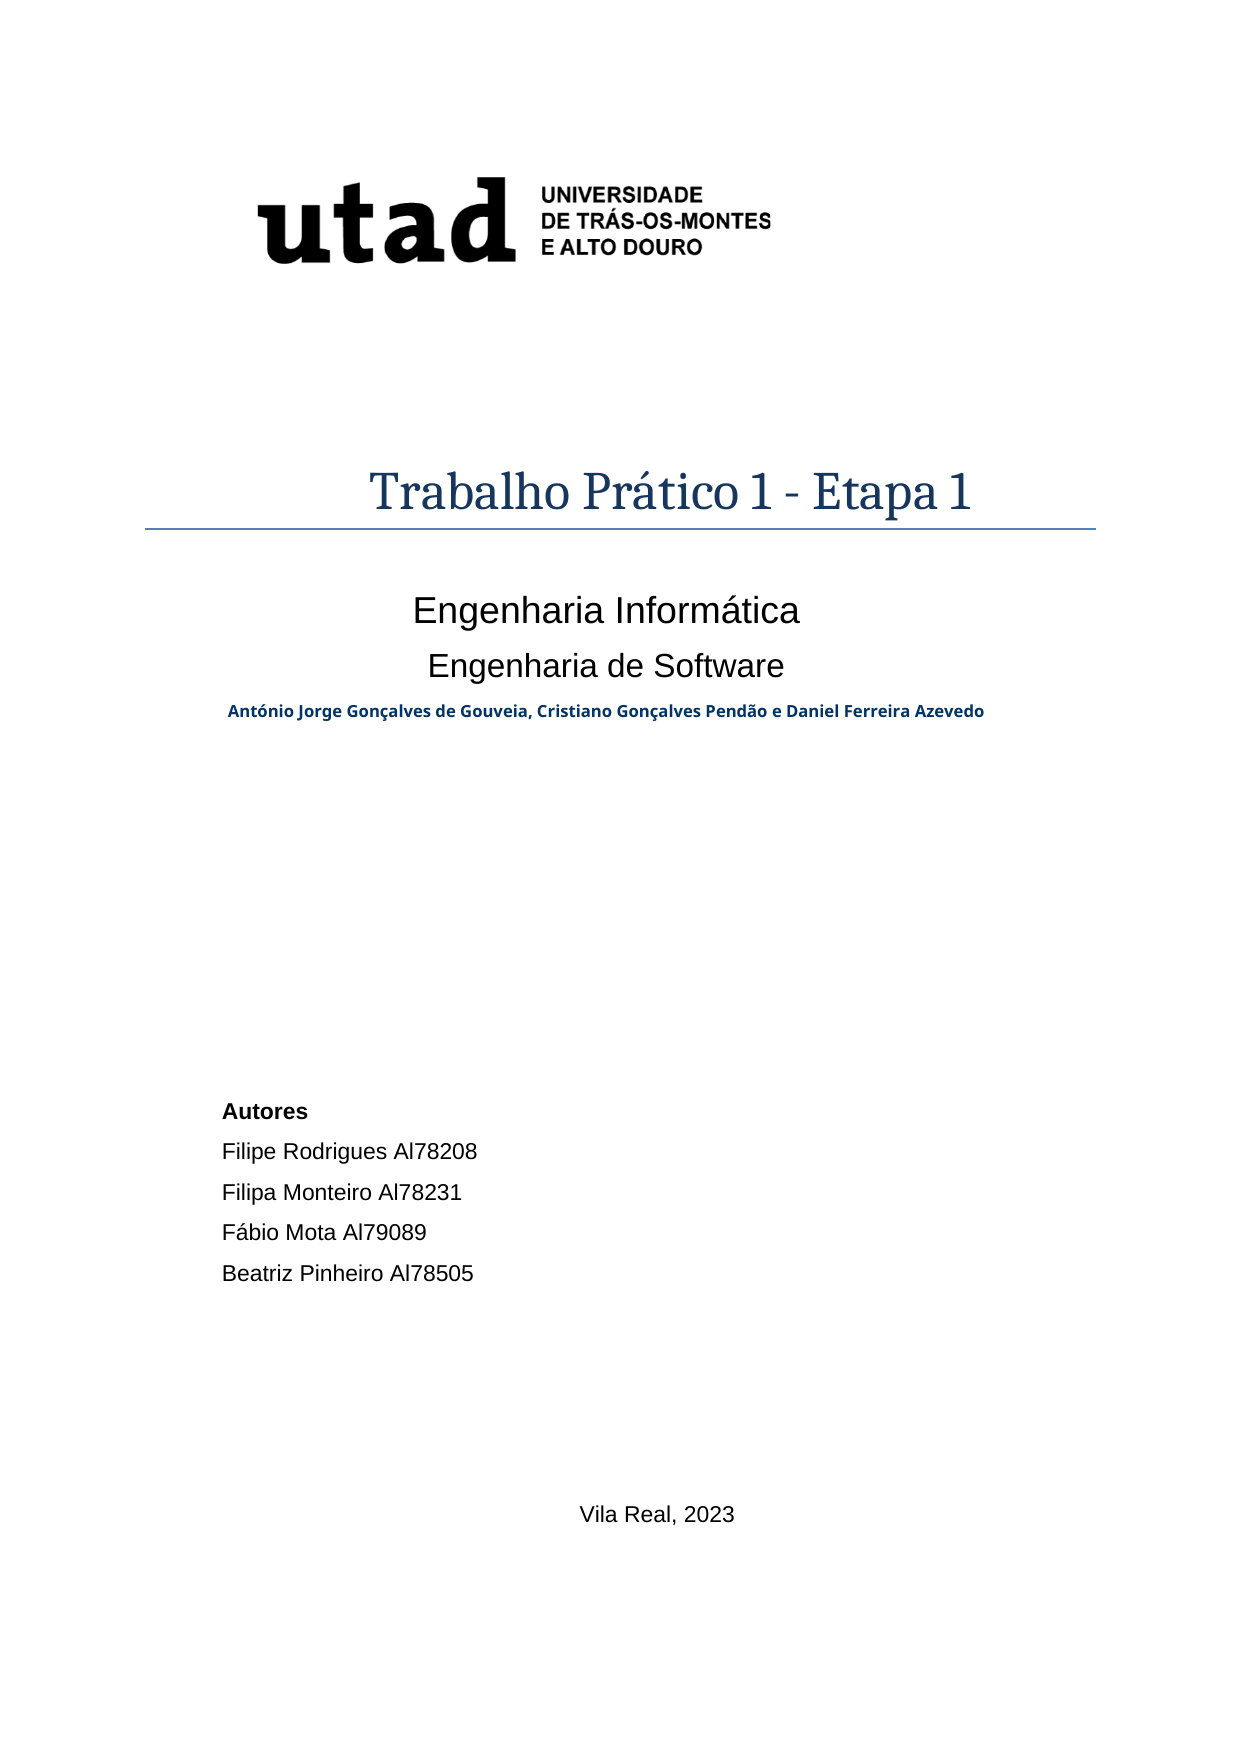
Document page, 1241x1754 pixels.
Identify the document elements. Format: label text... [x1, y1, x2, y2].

text Beatriz Pinheiro Al78505 [222, 1259, 1099, 1286]
text Autores [222, 1098, 1064, 1124]
text Engenharia Informática [148, 588, 1064, 631]
text Fábio Mota Al79089 [222, 1219, 1099, 1245]
text António Jorge Gonçalves de Gouveia, Cristiano Gonçalves Pendão e Daniel Ferreira Azevedo [148, 699, 1064, 722]
text Filipa Monteiro Al78231 [222, 1179, 1099, 1205]
text Engenharia de Software [148, 646, 1064, 685]
text Filipe Rodrigues Al78208 [222, 1138, 1099, 1164]
text Vila Real, 2023 [148, 1501, 1099, 1527]
text Trabalho Prático 1 - Etapa 1 [369, 461, 1099, 523]
picture [257, 177, 771, 264]
